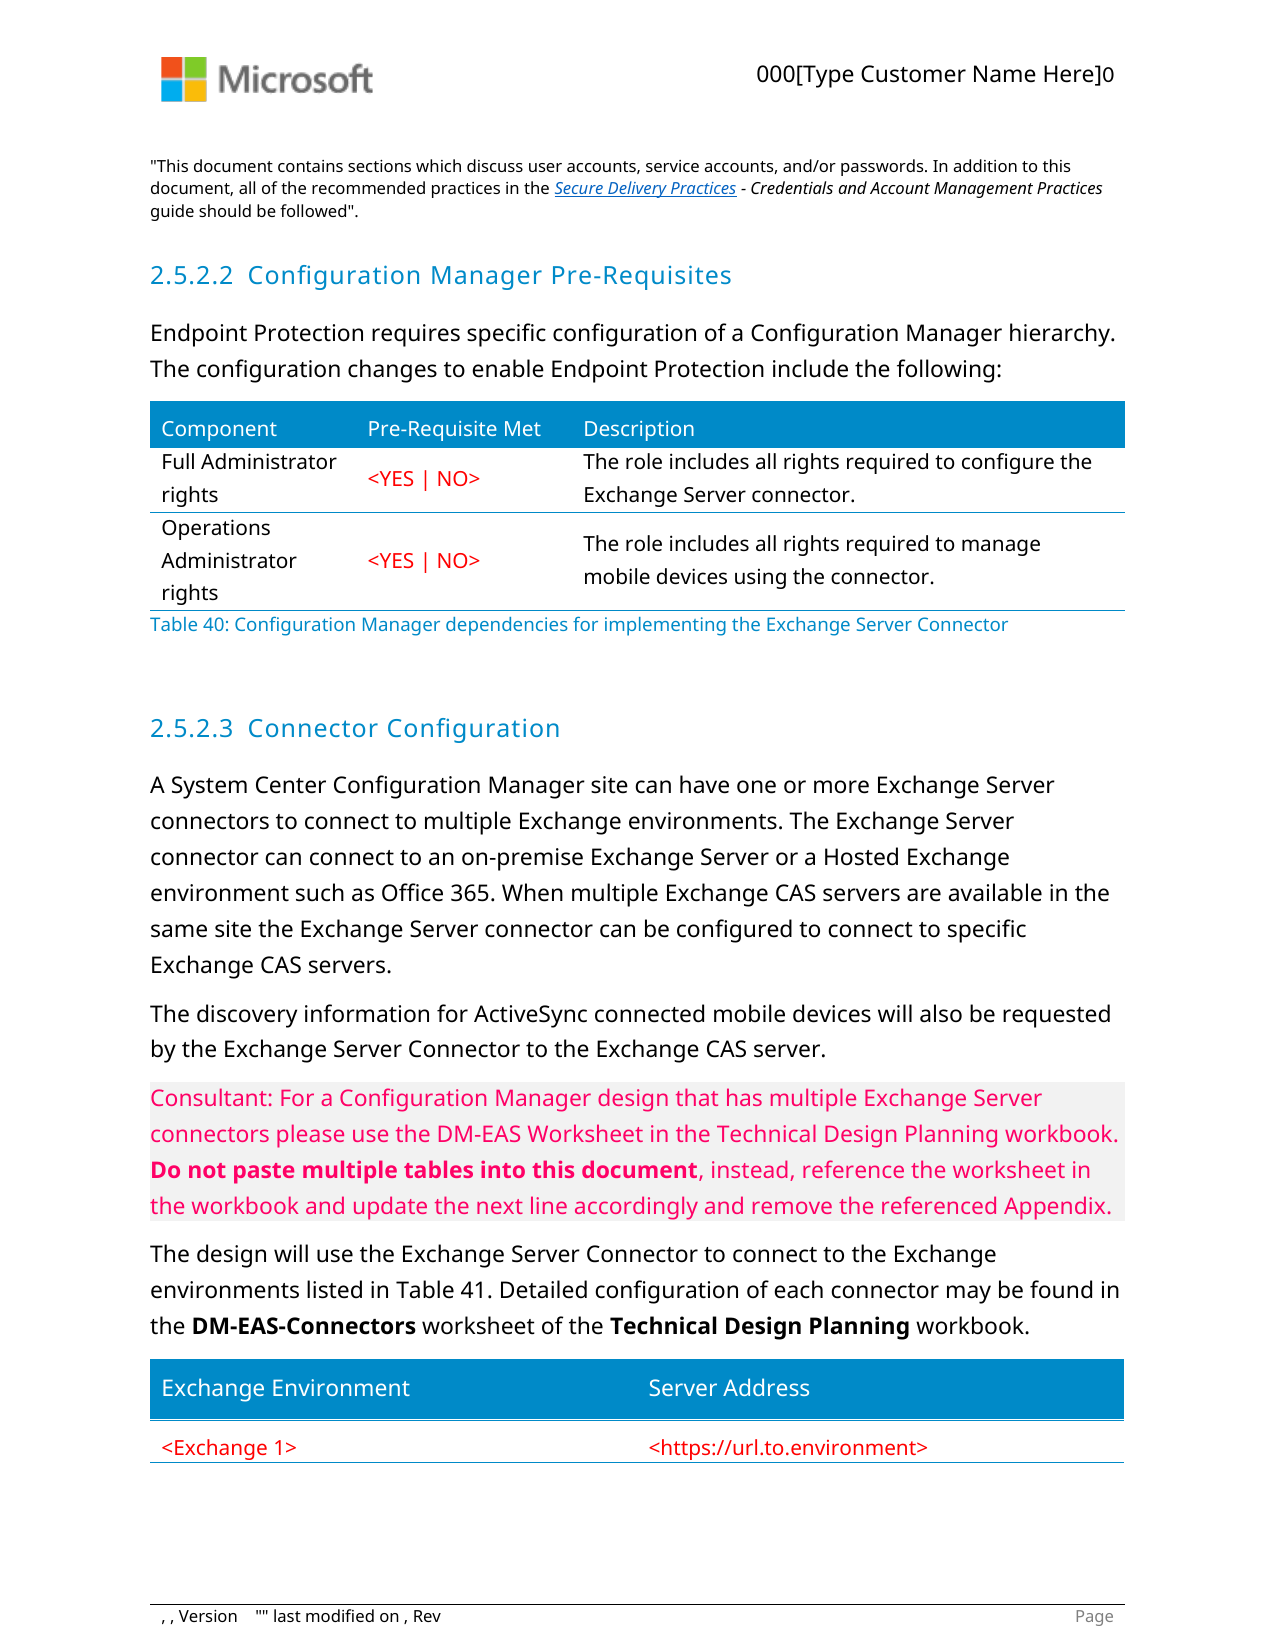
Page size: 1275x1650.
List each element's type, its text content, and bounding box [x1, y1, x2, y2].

table_cell <YES | NO> [356, 513, 572, 610]
picture [161, 57, 374, 103]
table_cell Operations Administrator rights [150, 513, 356, 610]
text Consultant: For a Configuration Manager design that has multiple Exchange Server connectors please use the DM-EAS Worksheet in the Technical Design Planning workbook. Do not paste multiple tables into this document, instead, reference the worksheet in the workbook and update the next line accordingly and remove the referenced Appendix. [150, 1082, 1125, 1221]
text A System Center Configuration Manager site can have one or more Exchange Server connectors to connect to multiple Exchange environments. The Exchange Server connector can connect to an on-premise Exchange Server or a Hosted Exchange environment such as Office 365. When multiple Exchange CAS servers are available in the same site the Exchange Server connector can be configured to connect to specific Exchange CAS servers. [150, 769, 1125, 980]
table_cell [637, 1421, 1124, 1462]
table_cell Full Administrator rights [150, 448, 356, 512]
table_cell <YES | NO> [356, 448, 572, 512]
table_header Description [572, 402, 1125, 446]
table_header Server Address [637, 1360, 1124, 1419]
table_cell <Exchange 1> [150, 1421, 637, 1462]
table_header Component [150, 402, 356, 446]
text The design will use the Exchange Server Connector to connect to the Exchange environments listed in Table 41. Detailed configuration of each connector may be found in the DM-EAS-Connectors worksheet of the Technical Design Planning workbook. [150, 1238, 1125, 1341]
subtitle Connector Configuration [150, 710, 1125, 744]
subtitle Configuration Manager Pre-Requisites [150, 257, 1125, 292]
table_cell The role includes all rights required to manage mobile devices using the connector. [572, 513, 1125, 610]
table_cell The role includes all rights required to configure the Exchange Server connector. [572, 448, 1125, 512]
text Table 40: Configuration Manager dependencies for implementing the Exchange Server Connector [150, 611, 1125, 637]
table_header Exchange Environment [150, 1360, 637, 1419]
text Endpoint Protection requires specific configuration of a Configuration Manager hierarchy. The configuration changes to enable Endpoint Protection include the following: [150, 317, 1125, 384]
text The discovery information for ActiveSync connected mobile devices will also be requested by the Exchange Server Connector to the Exchange CAS server. [150, 997, 1125, 1065]
table_header Pre-Requisite Met [356, 402, 572, 446]
